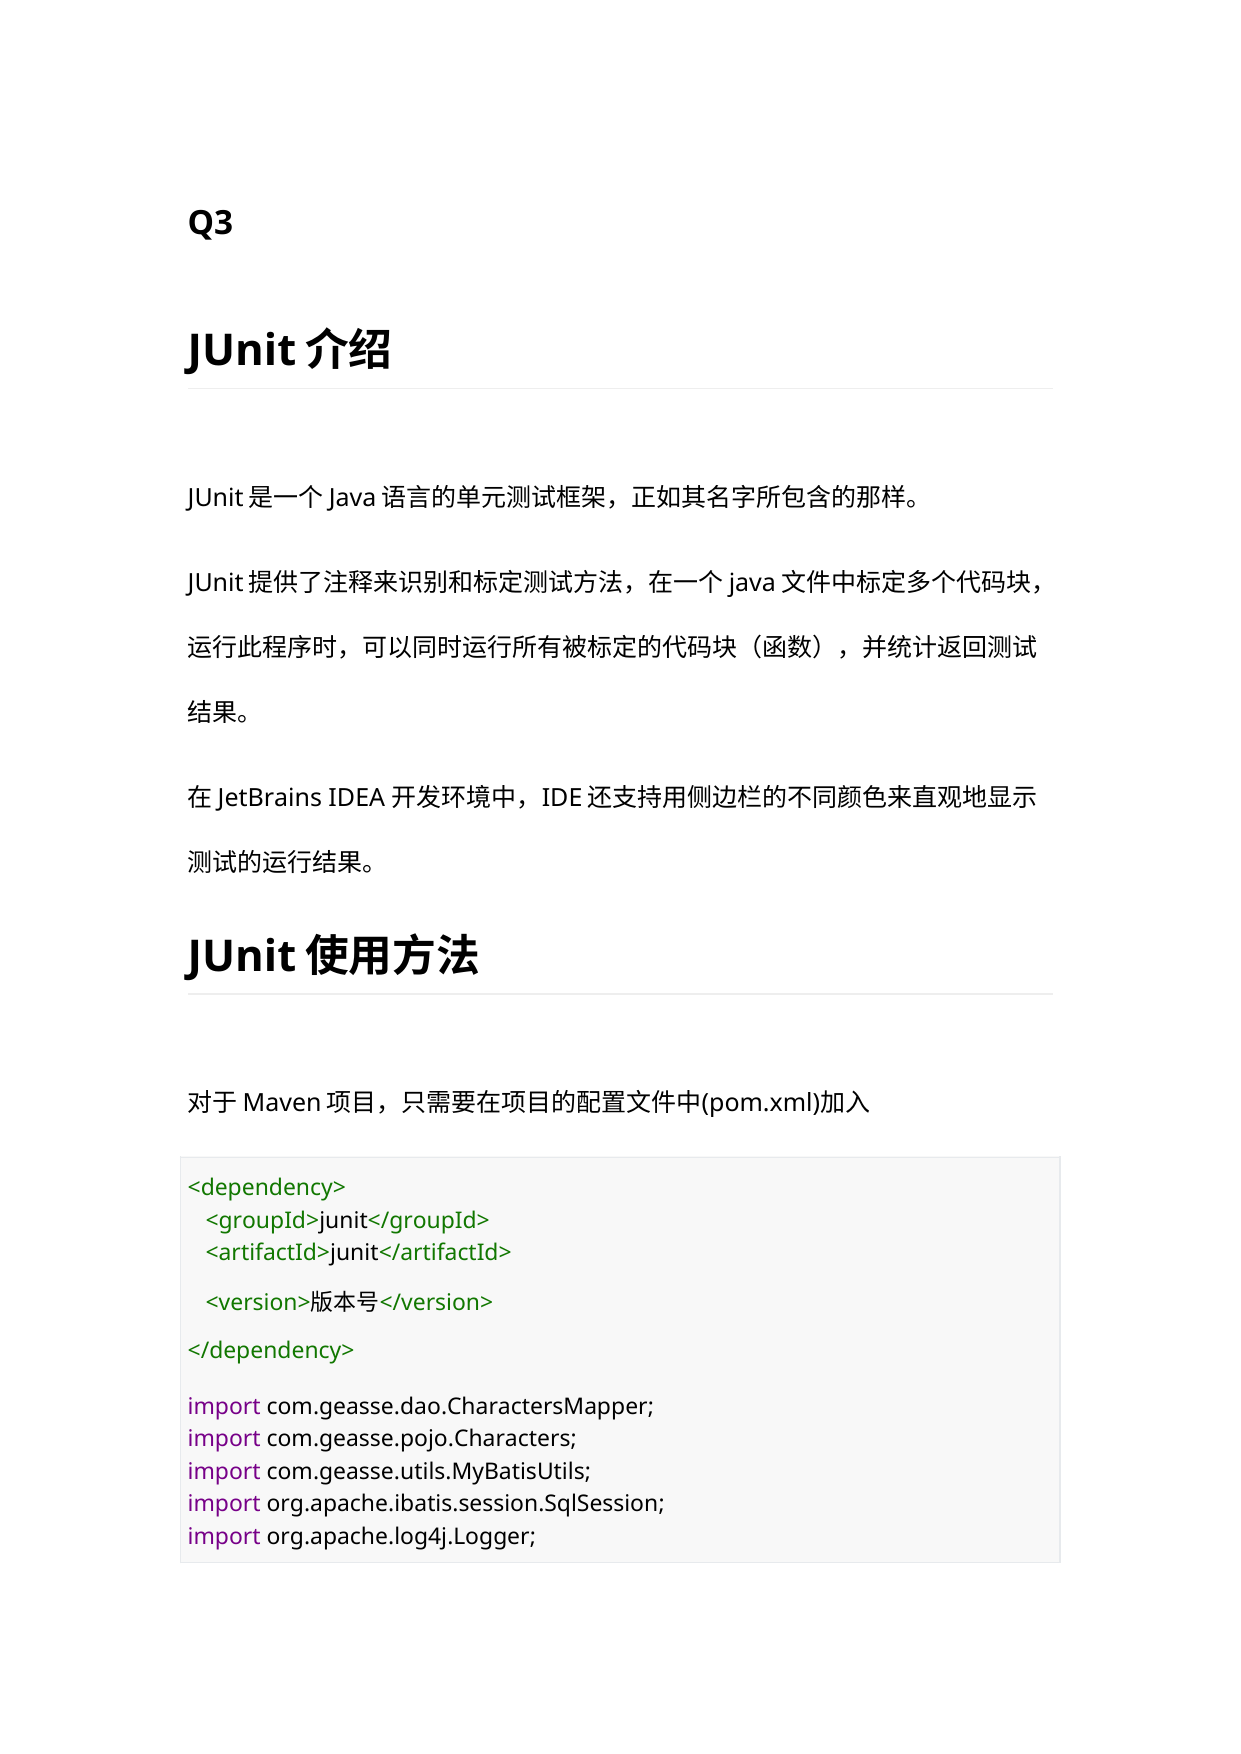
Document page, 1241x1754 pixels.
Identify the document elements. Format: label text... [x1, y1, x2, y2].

text <dependency> <groupId>junit</groupId> <artifactId>junit</artifactId> <version>版本号</version> </dependency> [181, 1158, 1059, 1366]
text JUnit提供了注释来识别和标定测试方法，在一个java文件中标定多个代码块，运行此程序时，可以同时运行所有被标定的代码块（函数），并统计返回测试结果。 [187, 548, 1053, 743]
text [181, 1375, 1059, 1562]
text 对于Maven项目，只需要在项目的配置文件中(pom.xml)加入 [187, 1068, 1053, 1133]
text JUnit是一个Java语言的单元测试框架，正如其名字所包含的那样。 [187, 463, 1053, 528]
subtitle Q3 [187, 189, 1053, 254]
subtitle JUnit使用方法 [187, 920, 1053, 994]
text 在JetBrains IDEA 开发环境中，IDE还支持用侧边栏的不同颜色来直观地显示测试的运行结果。 [187, 763, 1053, 893]
subtitle JUnit介绍 [187, 314, 1053, 389]
